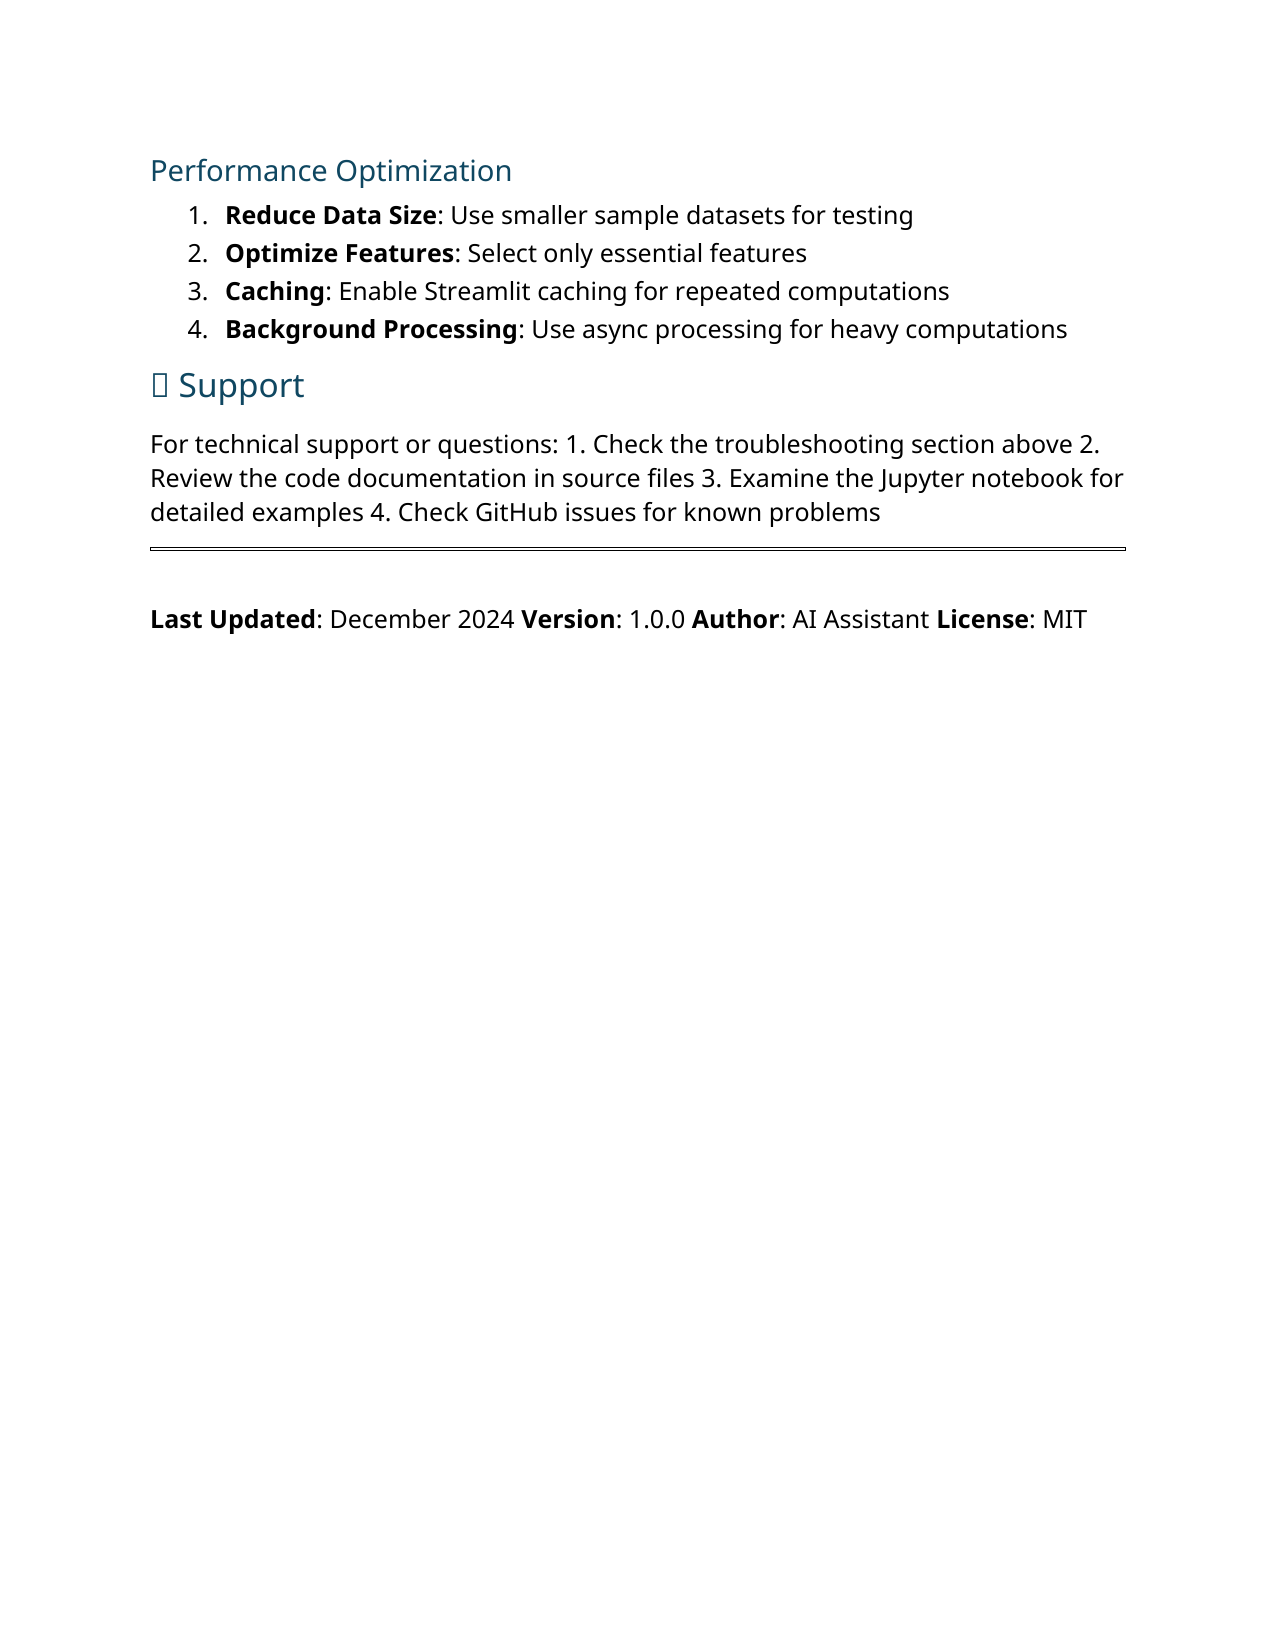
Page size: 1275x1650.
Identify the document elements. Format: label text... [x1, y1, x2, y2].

list Reduce Data Size: Use smaller sample datasets for testing [187, 198, 1125, 232]
text Last Updated: December 2024 Version: 1.0.0 Author: AI Assistant License: MIT [150, 602, 1125, 636]
subtitle Performance Optimization [150, 150, 1125, 190]
list Optimize Features: Select only essential features [187, 236, 1125, 270]
list Caching: Enable Streamlit caching for repeated computations [187, 274, 1125, 308]
list Background Processing: Use async processing for heavy computations [187, 311, 1125, 346]
text For technical support or questions: 1. Check the troubleshooting section above 2. Review the code documentation in source files 3. Examine the Jupyter notebook for detailed examples 4. Check GitHub issues for known problems [150, 426, 1125, 528]
subtitle 📞 Support [150, 362, 1125, 408]
